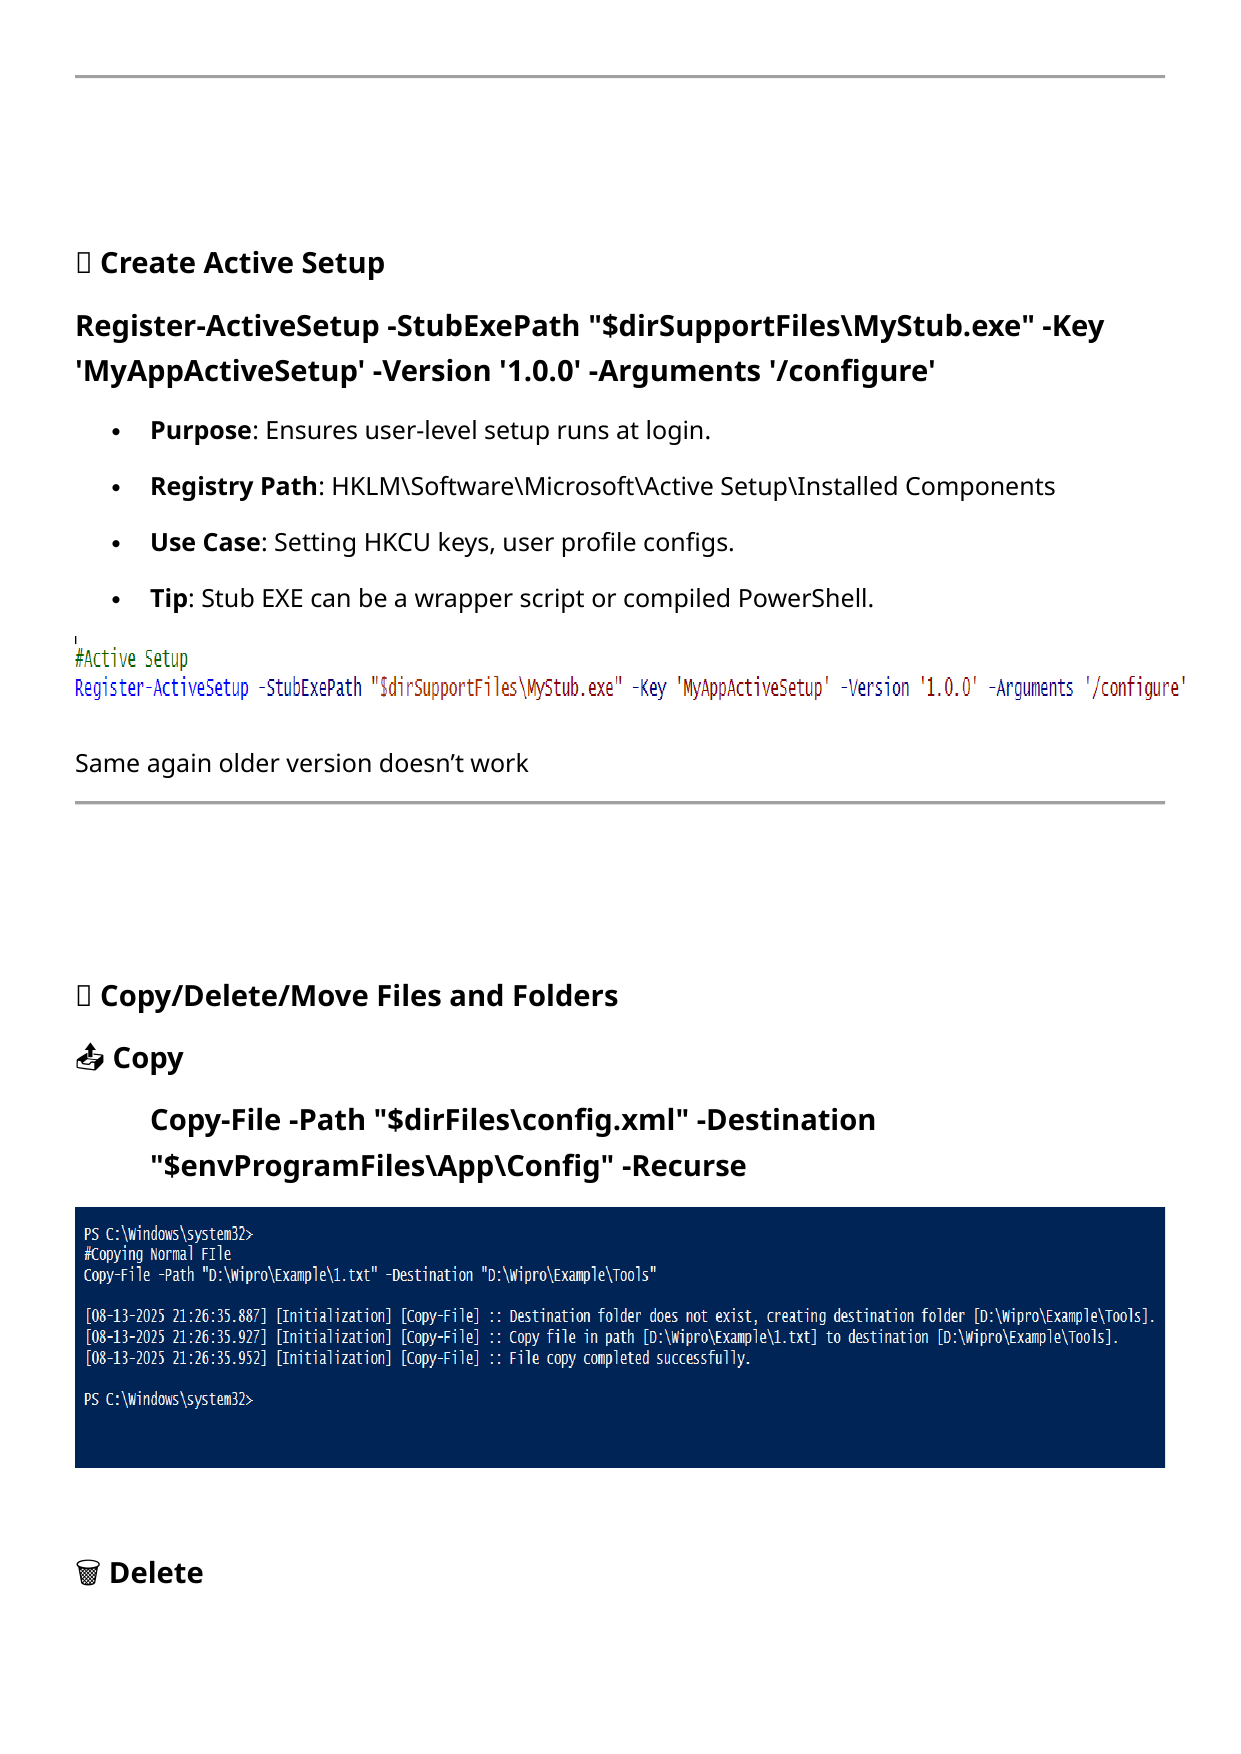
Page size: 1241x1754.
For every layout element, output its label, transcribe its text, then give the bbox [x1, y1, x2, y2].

list Purpose: Ensures user-level setup runs at login. [112, 413, 1165, 447]
text Same again older version doesn’t work [75, 745, 1165, 779]
list Tip: Stub EXE can be a wrapper script or compiled PowerShell. [112, 580, 1165, 614]
text 📤 Copy [75, 1037, 1165, 1077]
picture [75, 636, 1220, 724]
text 🗑 Delete [75, 1552, 1165, 1592]
text 🧬 Create Active Setup [75, 242, 1165, 282]
text 📁 Copy/Delete/Move Files and Folders [75, 975, 1165, 1015]
list Registry Path: HKLM\Software\Microsoft\Active Setup\Installed Components [112, 468, 1165, 503]
text Copy-File -Path "$dirFiles\config.xml" -Destination "$envProgramFiles\App\Config" -Recurse [150, 1100, 1165, 1185]
list Use Case: Setting HKCU keys, user profile configs. [112, 524, 1165, 558]
text Register-ActiveSetup -StubExePath "$dirSupportFiles\MyStub.exe" -Key 'MyAppActiveSetup' -Version '1.0.0' -Arguments '/configure' [75, 305, 1165, 390]
picture [75, 1207, 1166, 1468]
